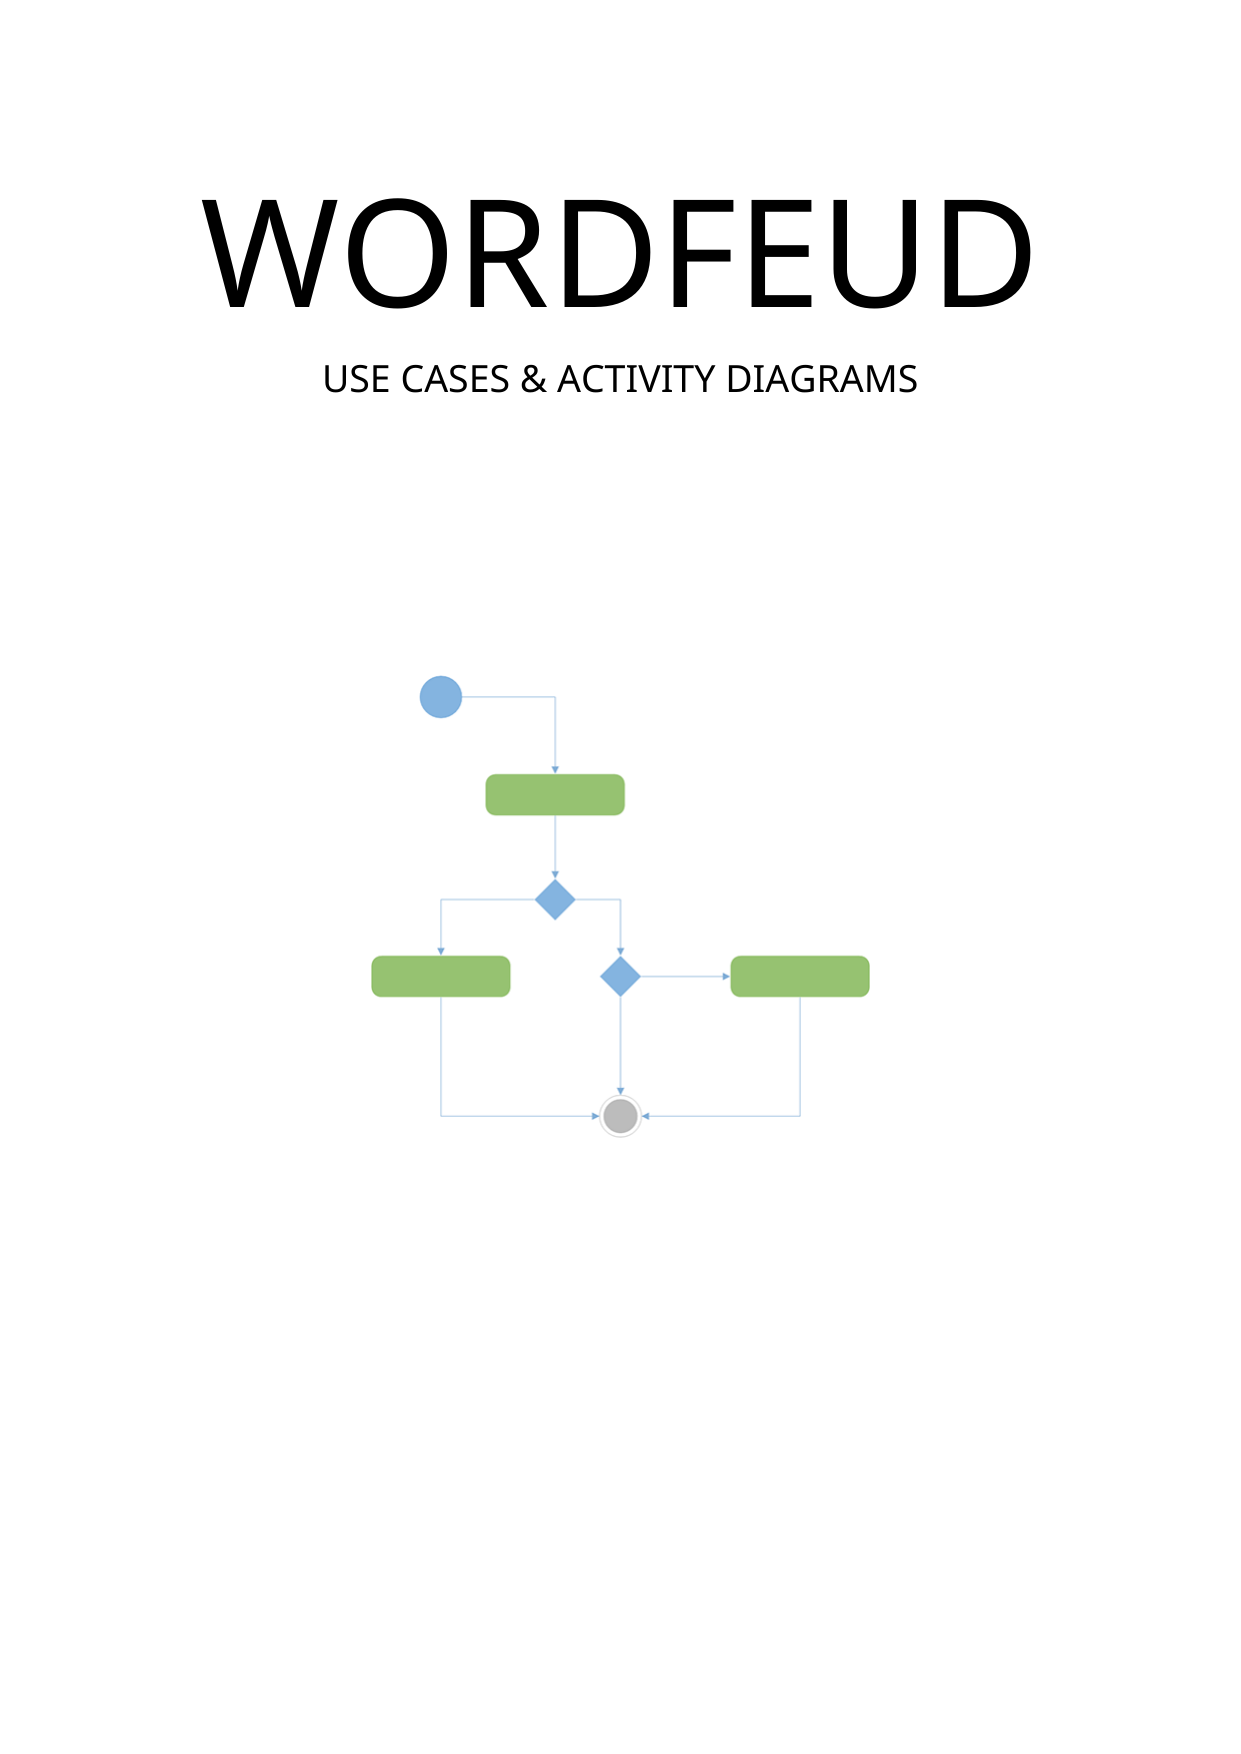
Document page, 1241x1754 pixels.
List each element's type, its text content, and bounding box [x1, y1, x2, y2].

text WORDFEUD USE CASES & ACTIVITY DIAGRAMS [148, 148, 1093, 403]
picture [370, 675, 870, 1138]
